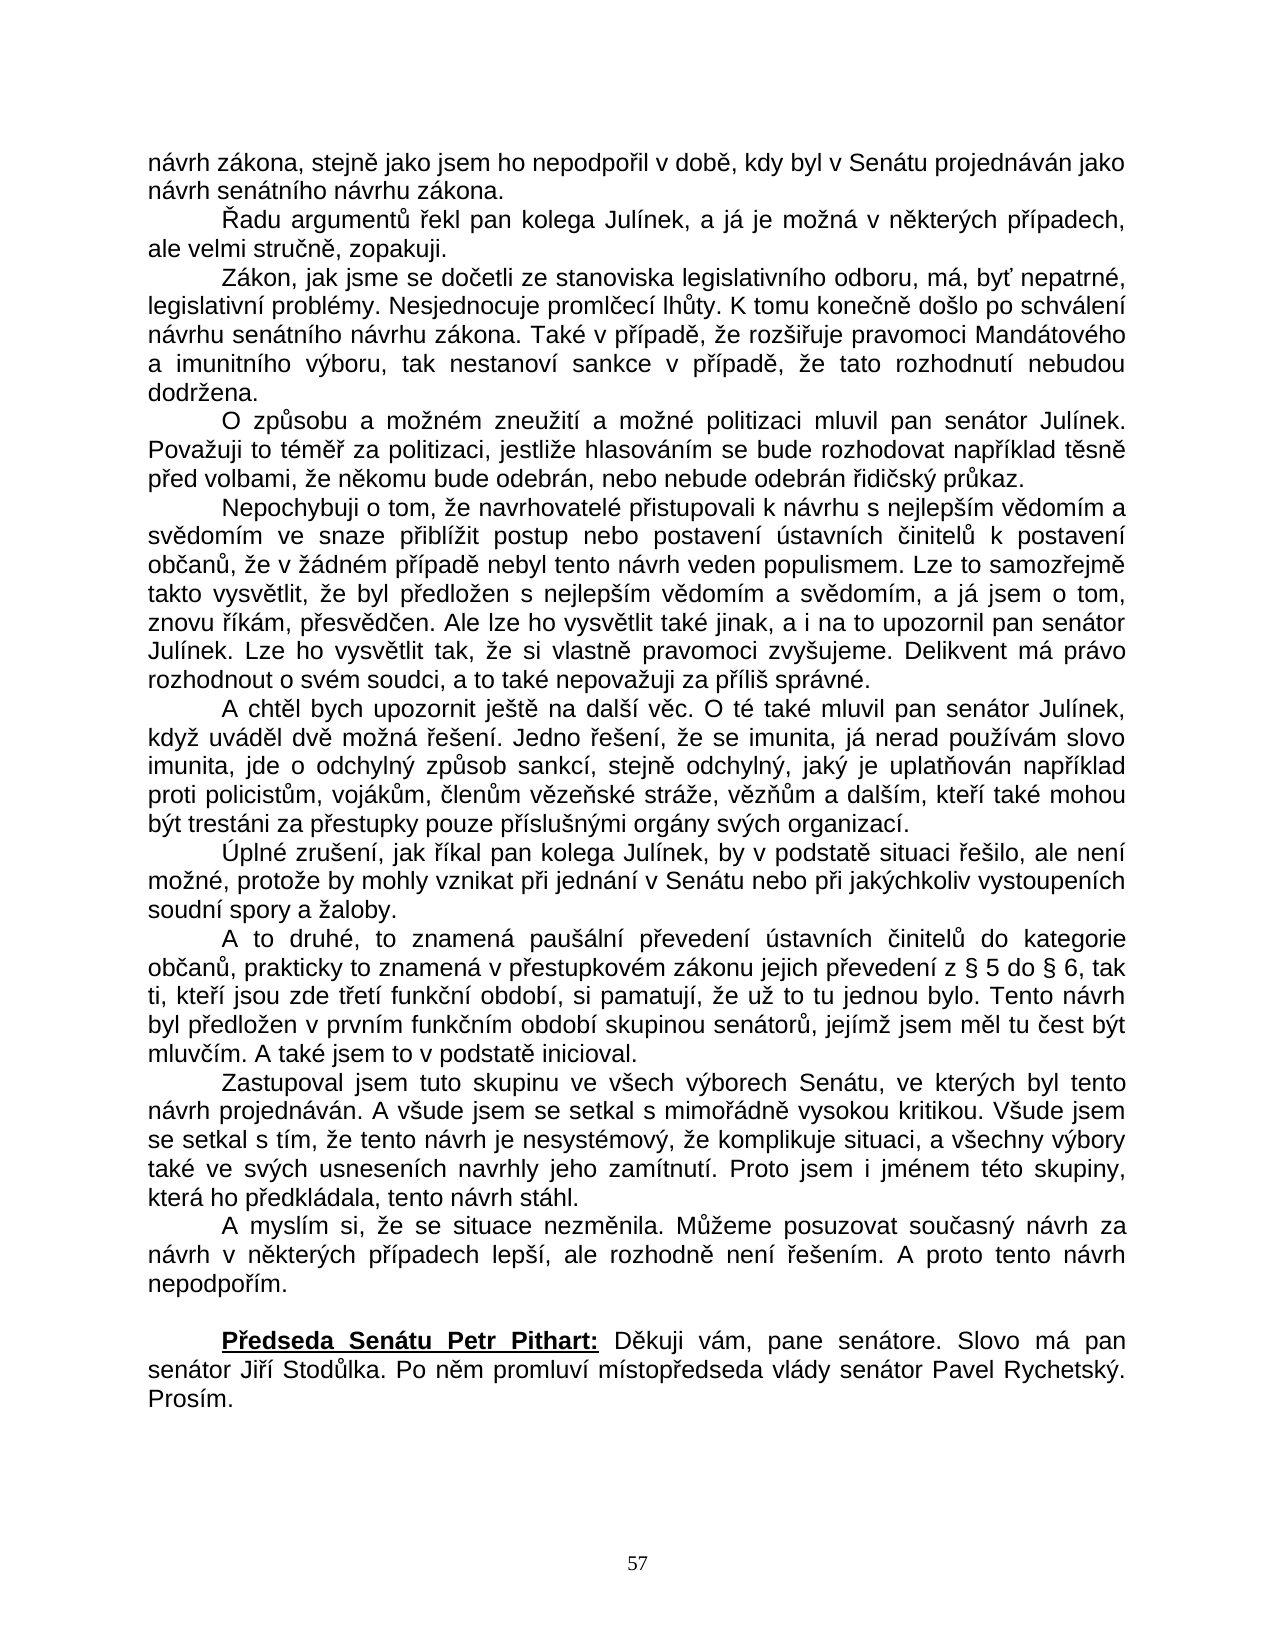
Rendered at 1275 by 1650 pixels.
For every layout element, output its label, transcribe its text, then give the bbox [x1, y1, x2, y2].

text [148, 148, 1127, 205]
text Předseda Senátu Petr Pithart: Děkuji vám, pane senátore. Slovo má pan senátor Jiří Stodůlka. Po něm promluví místopředseda vlády senátor Pavel Rychetský. Prosím. [148, 1326, 1127, 1413]
text Zákon, jak jsme se dočetli ze stanoviska legislativního odboru, má, byť nepatrné, legislativní problémy. Nesjednocuje promlčecí lhůty. K tomu konečně došlo po schválení návrhu senátního návrhu zákona. Také v případě, že rozšiřuje pravomoci Mandátového a imunitního výboru, tak nestanoví sankce v případě, že tato rozhodnutí nebudou dodržena. [148, 263, 1127, 406]
text A chtěl bych upozornit ještě na další věc. O té také mluvil pan senátor Julínek, když uváděl dvě možná řešení. Jedno řešení, že se imunita, já nerad používám slovo imunita, jde o odchylný způsob sankcí, stejně odchylný, jaký je uplatňován například proti policistům, vojákům, členům vězeňské stráže, vězňům a dalším, kteří také mohou být trestáni za přestupky pouze příslušnými orgány svých organizací. [148, 694, 1127, 838]
text O způsobu a možném zneužití a možné politizaci mluvil pan senátor Julínek. Považuji to téměř za politizaci, jestliže hlasováním se bude rozhodovat například těsně před volbami, že někomu bude odebrán, nebo nebude odebrán řidičský průkaz. [148, 406, 1127, 493]
text Řadu argumentů řekl pan kolega Julínek, a já je možná v některých případech, ale velmi stručně, zopakuji. [148, 205, 1127, 263]
text Nepochybuji o tom, že navrhovatelé přistupovali k návrhu s nejlepším vědomím a svědomím ve snaze přiblížit postup nebo postavení ústavních činitelů k postavení občanů, že v žádném případě nebyl tento návrh veden populismem. Lze to samozřejmě takto vysvětlit, že byl předložen s nejlepším vědomím a svědomím, a já jsem o tom, znovu říkám, přesvědčen. Ale lze ho vysvětlit také jinak, a i na to upozornil pan senátor Julínek. Lze ho vysvětlit tak, že si vlastně pravomoci zvyšujeme. Delikvent má právo rozhodnout o svém soudci, a to také nepovažuji za příliš správné. [148, 493, 1127, 694]
text A to druhé, to znamená paušální převedení ústavních činitelů do kategorie občanů, prakticky to znamená v přestupkovém zákonu jejich převedení z § 5 do § 6, tak ti, kteří jsou zde třetí funkční období, si pamatují, že už to tu jednou bylo. Tento návrh byl předložen v prvním funkčním období skupinou senátorů, jejímž jsem měl tu čest být mluvčím. A také jsem to v podstatě inicioval. [148, 924, 1127, 1068]
text Úplné zrušení, jak říkal pan kolega Julínek, by v podstatě situaci řešilo, ale není možné, protože by mohly vznikat při jednání v Senátu nebo při jakýchkoliv vystoupeních soudní spory a žaloby. [148, 838, 1127, 924]
text Zastupoval jsem tuto skupinu ve všech výborech Senátu, ve kterých byl tento návrh projednáván. A všude jsem se setkal s mimořádně vysokou kritikou. Všude jsem se setkal s tím, že tento návrh je nesystémový, že komplikuje situaci, a všechny výbory také ve svých usneseních navrhly jeho zamítnutí. Proto jsem i jménem této skupiny, která ho předkládala, tento návrh stáhl. [148, 1068, 1127, 1211]
text A myslím si, že se situace nezměnila. Můžeme posuzovat současný návrh za návrh v některých případech lepší, ale rozhodně není řešením. A proto tento návrh nepodpořím. [148, 1211, 1127, 1298]
